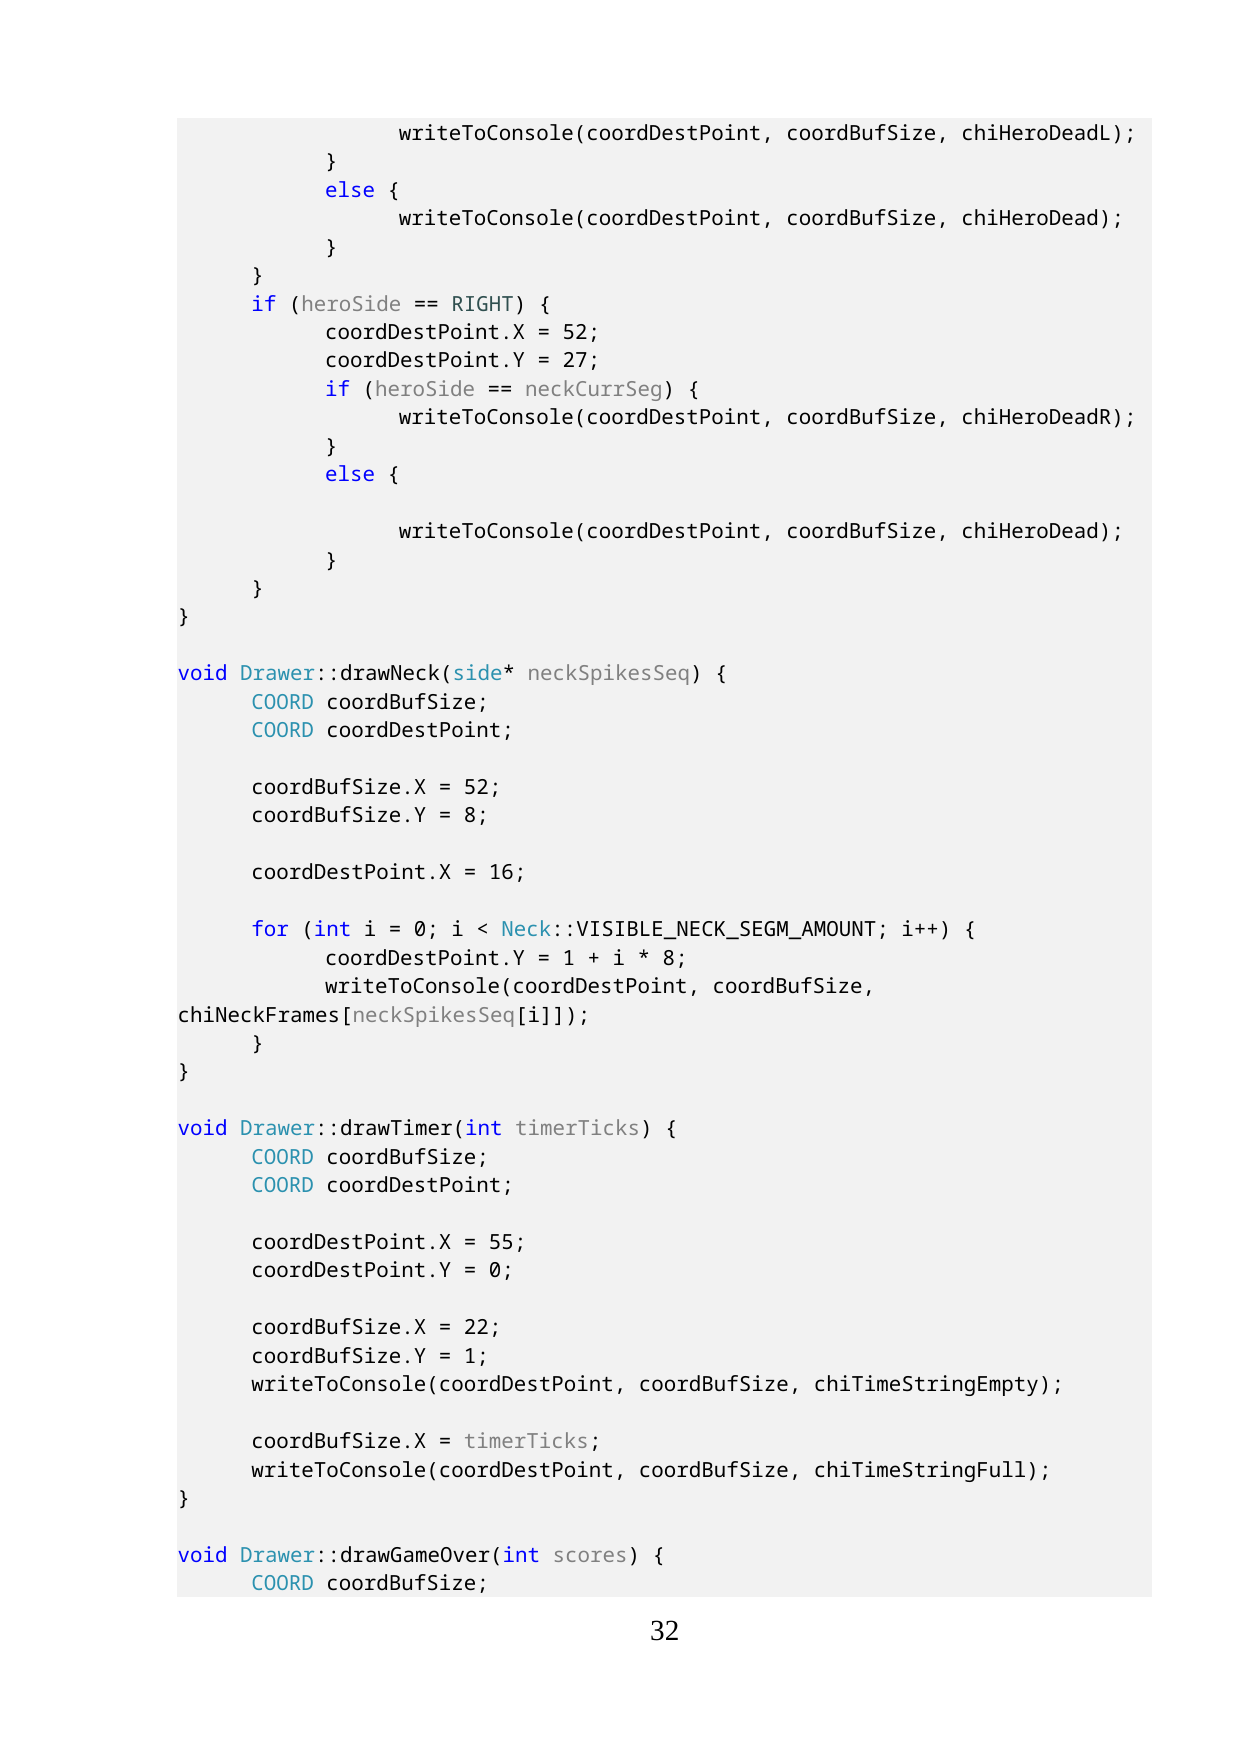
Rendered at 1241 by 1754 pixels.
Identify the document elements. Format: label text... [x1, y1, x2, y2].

text coordBufSize.X = 52; [177, 772, 1152, 801]
text for (int i = 0; i < Neck::VISIBLE_NECK_SEGM_AMOUNT; i++) { [177, 914, 1152, 943]
text void Drawer::drawNeck(side* neckSpikesSeq) { [177, 658, 1152, 687]
text } [177, 260, 1152, 289]
text } [177, 1057, 1152, 1085]
text writeToConsole(coordDestPoint, coordBufSize, chiTimeStringFull); [177, 1455, 1152, 1483]
text coordBufSize.Y = 8; [177, 801, 1152, 829]
text writeToConsole(coordDestPoint, coordBufSize, chiHeroDead); [177, 516, 1152, 545]
text writeToConsole(coordDestPoint, coordBufSize, chiHeroDeadR); [177, 402, 1152, 431]
text } [177, 602, 1152, 630]
text coordDestPoint.Y = 1 + i * 8; [177, 943, 1152, 971]
text writeToConsole(coordDestPoint, coordBufSize, chiNeckFrames[neckSpikesSeq[i]]); [177, 971, 1152, 1028]
text writeToConsole(coordDestPoint, coordBufSize, chiTimeStringEmpty); [177, 1369, 1152, 1398]
text writeToConsole(coordDestPoint, coordBufSize, chiHeroDead); [177, 203, 1152, 232]
text } [177, 545, 1152, 573]
text } [177, 431, 1152, 459]
text COORD coordDestPoint; [177, 715, 1152, 744]
text void Drawer::drawTimer(int timerTicks) { [177, 1113, 1152, 1142]
text coordBufSize.Y = 1; [177, 1341, 1152, 1369]
text COORD coordBufSize; [177, 1568, 1152, 1597]
text void Drawer::drawGameOver(int scores) { [177, 1540, 1152, 1568]
text COORD coordBufSize; [177, 1142, 1152, 1170]
text coordDestPoint.Y = 27; [177, 346, 1152, 374]
text if (heroSide == RIGHT) { [177, 289, 1152, 317]
text } [177, 1028, 1152, 1057]
text else { [177, 175, 1152, 203]
text coordDestPoint.Y = 0; [177, 1256, 1152, 1284]
text COORD coordDestPoint; [177, 1170, 1152, 1199]
text } [177, 1483, 1152, 1512]
text writeToConsole(coordDestPoint, coordBufSize, chiHeroDeadL); [177, 118, 1152, 147]
text coordDestPoint.X = 16; [177, 857, 1152, 886]
text if (heroSide == neckCurrSeg) { [177, 374, 1152, 402]
text coordDestPoint.X = 52; [177, 317, 1152, 346]
text coordBufSize.X = timerTicks; [177, 1426, 1152, 1455]
text } [177, 573, 1152, 602]
text else { [177, 459, 1152, 488]
text COORD coordBufSize; [177, 687, 1152, 715]
text coordDestPoint.X = 55; [177, 1227, 1152, 1256]
text coordBufSize.X = 22; [177, 1312, 1152, 1341]
text } [177, 147, 1152, 175]
text } [177, 232, 1152, 260]
